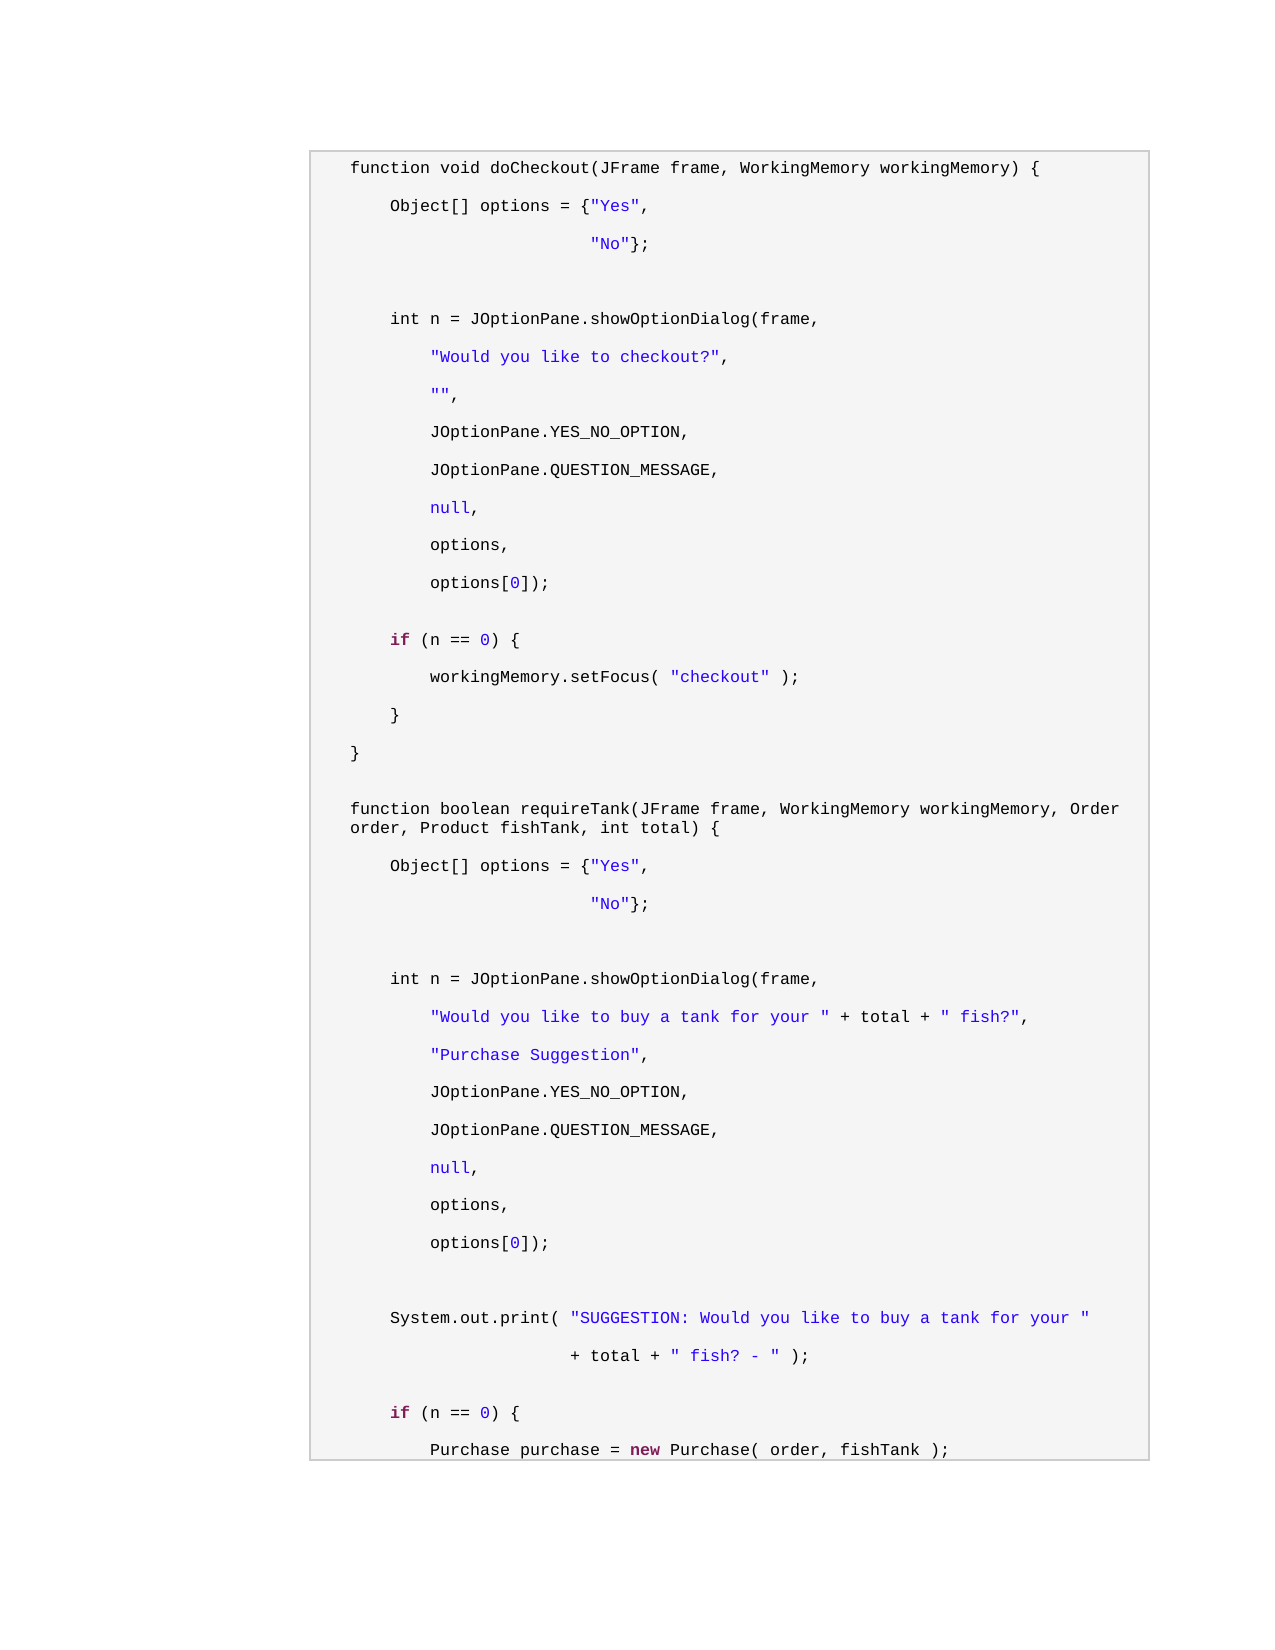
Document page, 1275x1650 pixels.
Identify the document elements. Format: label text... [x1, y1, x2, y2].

text "Would you like to buy a tank for your " + total + " fish?", [311, 979, 1148, 1017]
text options, [311, 508, 1148, 546]
text "Would you like to checkout?", [311, 320, 1148, 357]
text null, [311, 471, 1148, 508]
text if (n == 0) { [311, 1376, 1148, 1413]
text Object[] options = {"Yes", [311, 829, 1148, 866]
text } [311, 716, 1148, 753]
text options[0]); [311, 546, 1148, 584]
text + total + " fish? - " ); [311, 1319, 1148, 1357]
text System.out.print( "SUGGESTION: Would you like to buy a tank for your " [311, 1281, 1148, 1319]
text int n = JOptionPane.showOptionDialog(frame, [311, 282, 1148, 320]
text "No"}; [311, 207, 1148, 244]
text JOptionPane.QUESTION_MESSAGE, [311, 433, 1148, 471]
text workingMemory.setFocus( "checkout" ); [311, 640, 1148, 678]
text options, [311, 1168, 1148, 1206]
text null, [311, 1130, 1148, 1168]
text JOptionPane.YES_NO_OPTION, [311, 395, 1148, 433]
text Purchase purchase = new Purchase( order, fishTank ); [311, 1413, 1148, 1459]
text "Purchase Suggestion", [311, 1017, 1148, 1055]
text } [311, 678, 1148, 716]
text Object[] options = {"Yes", [311, 169, 1148, 207]
text "", [311, 357, 1148, 395]
text options[0]); [311, 1206, 1148, 1243]
text "No"}; [311, 866, 1148, 904]
text function void doCheckout(JFrame frame, WorkingMemory workingMemory) { [311, 152, 1148, 169]
text JOptionPane.YES_NO_OPTION, [311, 1055, 1148, 1093]
text JOptionPane.QUESTION_MESSAGE, [311, 1093, 1148, 1130]
text function boolean requireTank(JFrame frame, WorkingMemory workingMemory, Order order, Product fishTank, int total) { [311, 772, 1148, 829]
text int n = JOptionPane.showOptionDialog(frame, [311, 942, 1148, 979]
text if (n == 0) { [311, 602, 1148, 640]
